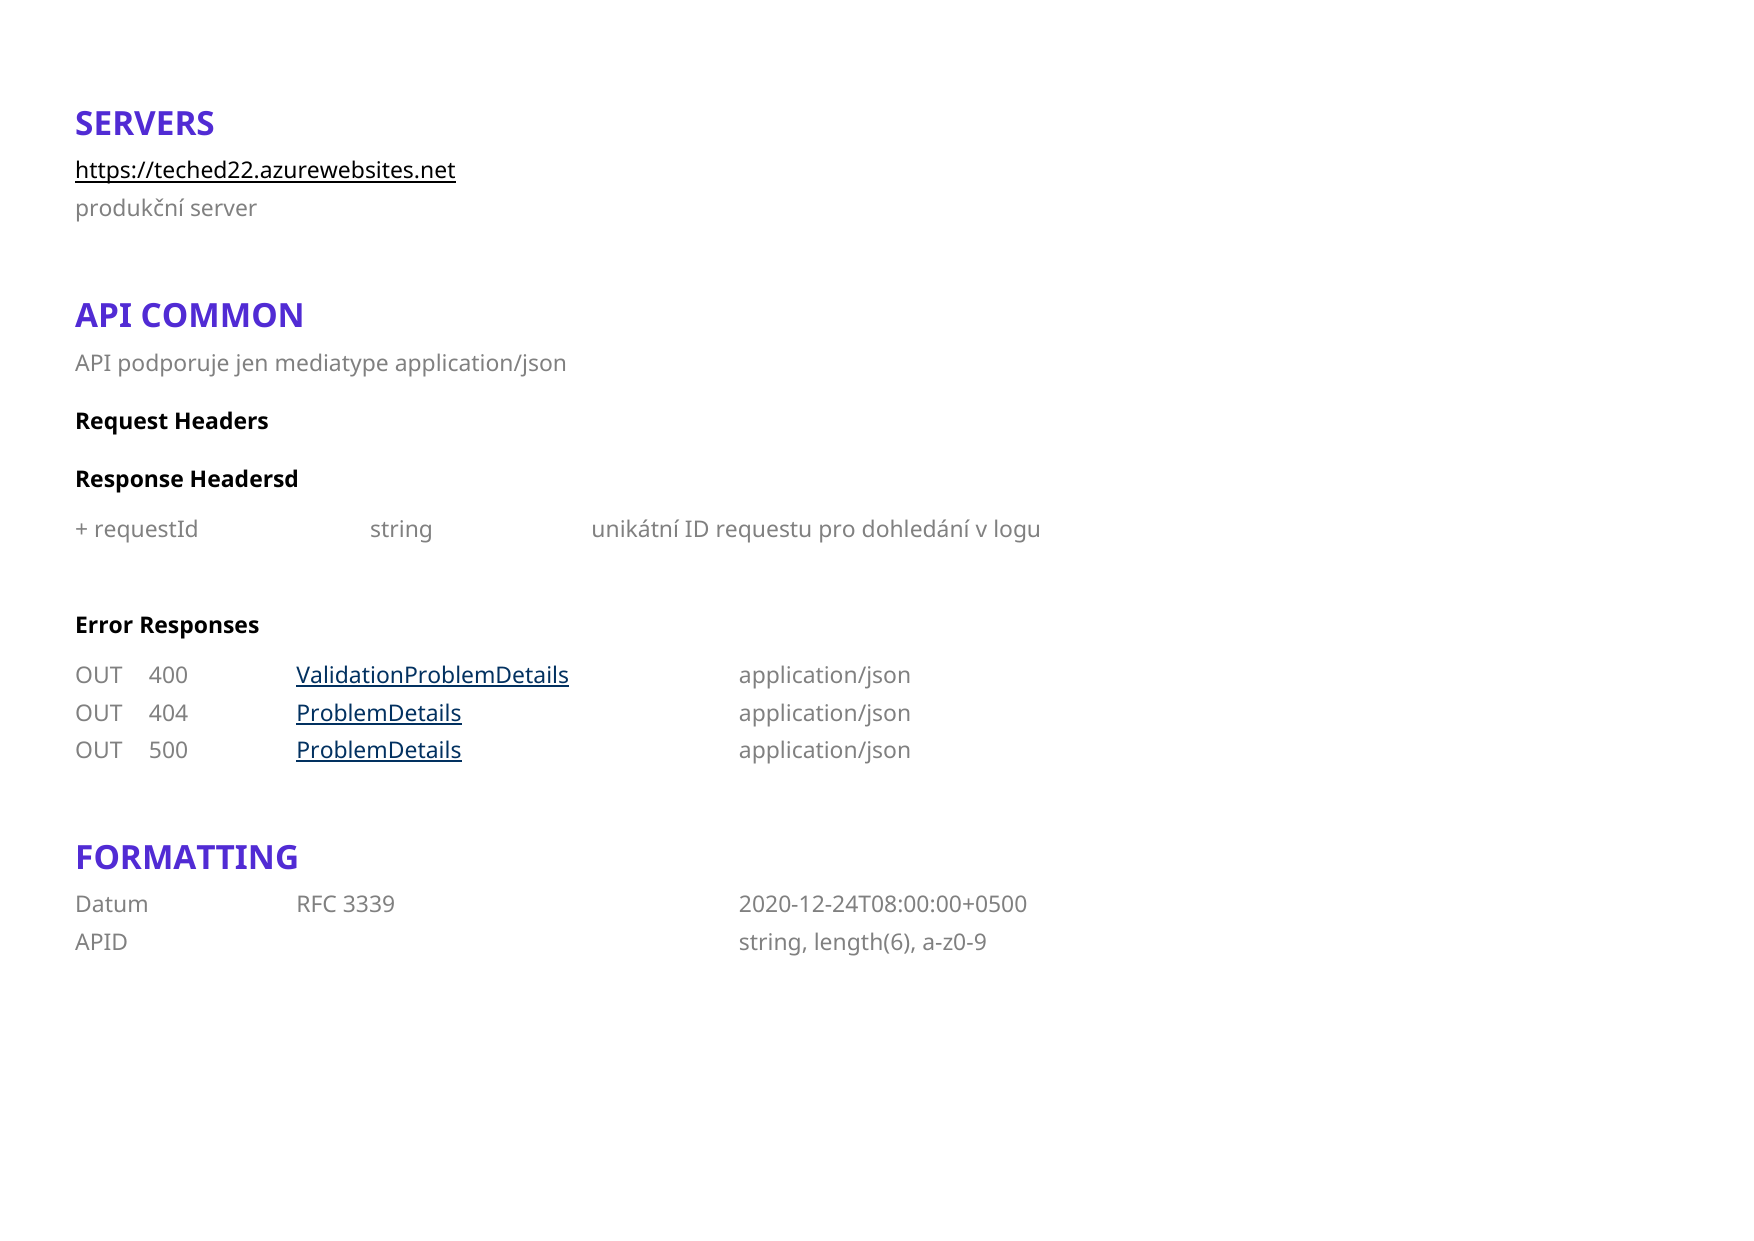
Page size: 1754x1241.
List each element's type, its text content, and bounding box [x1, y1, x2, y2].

text produkční server [75, 192, 1679, 223]
subtitle SERVERS [75, 100, 1679, 145]
text Datum RFC 3339 2020-12-24T08:00:00+0500 [75, 888, 1679, 920]
subtitle API COMMON [75, 292, 1679, 337]
subtitle FORMATTING [75, 834, 1679, 879]
text OUT 404 ProblemDetails application/json [75, 696, 1679, 728]
subtitle Error Responses [75, 609, 1679, 640]
text API podporuje jen mediatype application/json [75, 346, 1679, 378]
text + requestId string unikátní ID requestu pro dohledání v logu [75, 513, 1679, 544]
subtitle Request Headers [75, 405, 1679, 436]
text OUT 400 ValidationProblemDetails application/json [75, 659, 1679, 690]
text OUT 500 ProblemDetails application/json [75, 734, 1679, 765]
text APID string, length(6), a-z0-9 [75, 926, 1679, 957]
text https://teched22.azurewebsites.net [75, 154, 1679, 186]
subtitle Response Headersd [75, 463, 1679, 494]
